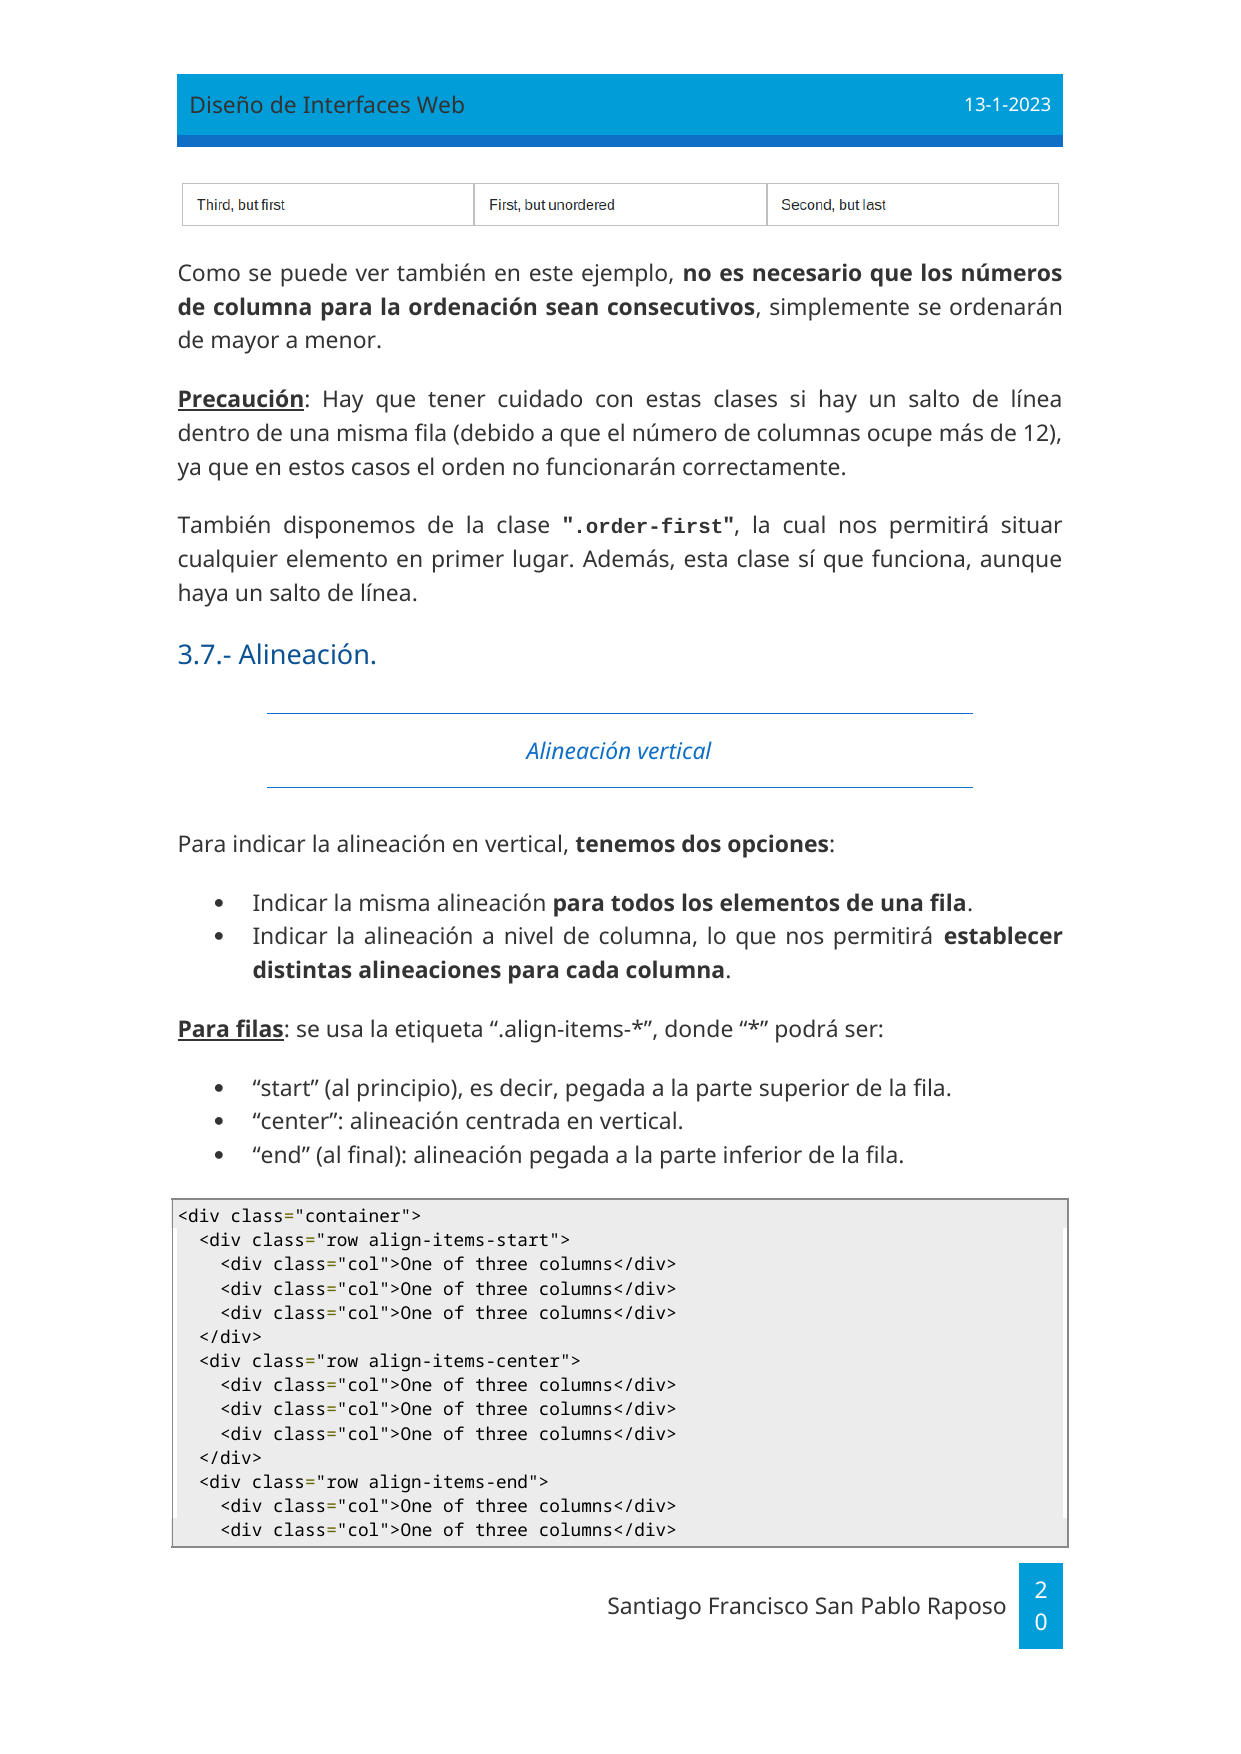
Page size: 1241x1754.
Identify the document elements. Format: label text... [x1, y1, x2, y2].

text <div class="col">One of three columns</div> [177, 1397, 1063, 1421]
text <div class="row align-items-start"> [177, 1228, 1063, 1252]
text Para filas: se usa la etiqueta “.align-items-*”, donde “*” podrá ser: [177, 1013, 1063, 1044]
text Como se puede ver también en este ejemplo, no es necesario que los números de columna para la ordenación sean consecutivos, simplemente se ordenarán de mayor a menor. [177, 257, 1063, 356]
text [177, 1493, 1063, 1512]
list “start” (al principio), es decir, pegada a la parte superior de la fila. [215, 1072, 1063, 1103]
text Para indicar la alineación en vertical, tenemos dos opciones: [177, 828, 1063, 859]
list “end” (al final): alineación pegada a la parte inferior de la fila. [215, 1139, 1063, 1170]
picture [177, 178, 1063, 230]
list “center”: alineación centrada en vertical. [215, 1105, 1063, 1137]
text Precaución: Hay que tener cuidado con estas clases si hay un salto de línea dentro de una misma fila (debido a que el número de columnas ocupe más de 12), ya que en estos casos el orden no funcionarán correctamente. [177, 383, 1063, 482]
list Indicar la misma alineación para todos los elementos de una fila. [215, 887, 1063, 918]
text </div> [177, 1324, 1063, 1348]
text </div> [177, 1445, 1063, 1469]
text <div class="col">One of three columns</div> [177, 1252, 1063, 1276]
text Alineación vertical [267, 714, 973, 787]
list Indicar la alineación a nivel de columna, lo que nos permitirá establecer distintas alineaciones para cada columna. [215, 920, 1063, 985]
text <div class="container"> [173, 1200, 1067, 1228]
text <div class="col">One of three columns</div> [177, 1373, 1063, 1397]
text <div class="row align-items-end"> [177, 1469, 1063, 1493]
text <div class="col">One of three columns</div> [177, 1276, 1063, 1300]
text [173, 1512, 1067, 1546]
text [177, 1421, 1063, 1445]
text También disponemos de la clase ".order-first", la cual nos permitirá situar cualquier elemento en primer lugar. Además, esta clase sí que funciona, aunque haya un salto de línea. [177, 509, 1063, 608]
text <div class="row align-items-center"> [177, 1348, 1063, 1373]
text <div class="col">One of three columns</div> [177, 1300, 1063, 1324]
subtitle 3.7.- Alineación. [177, 636, 1063, 672]
